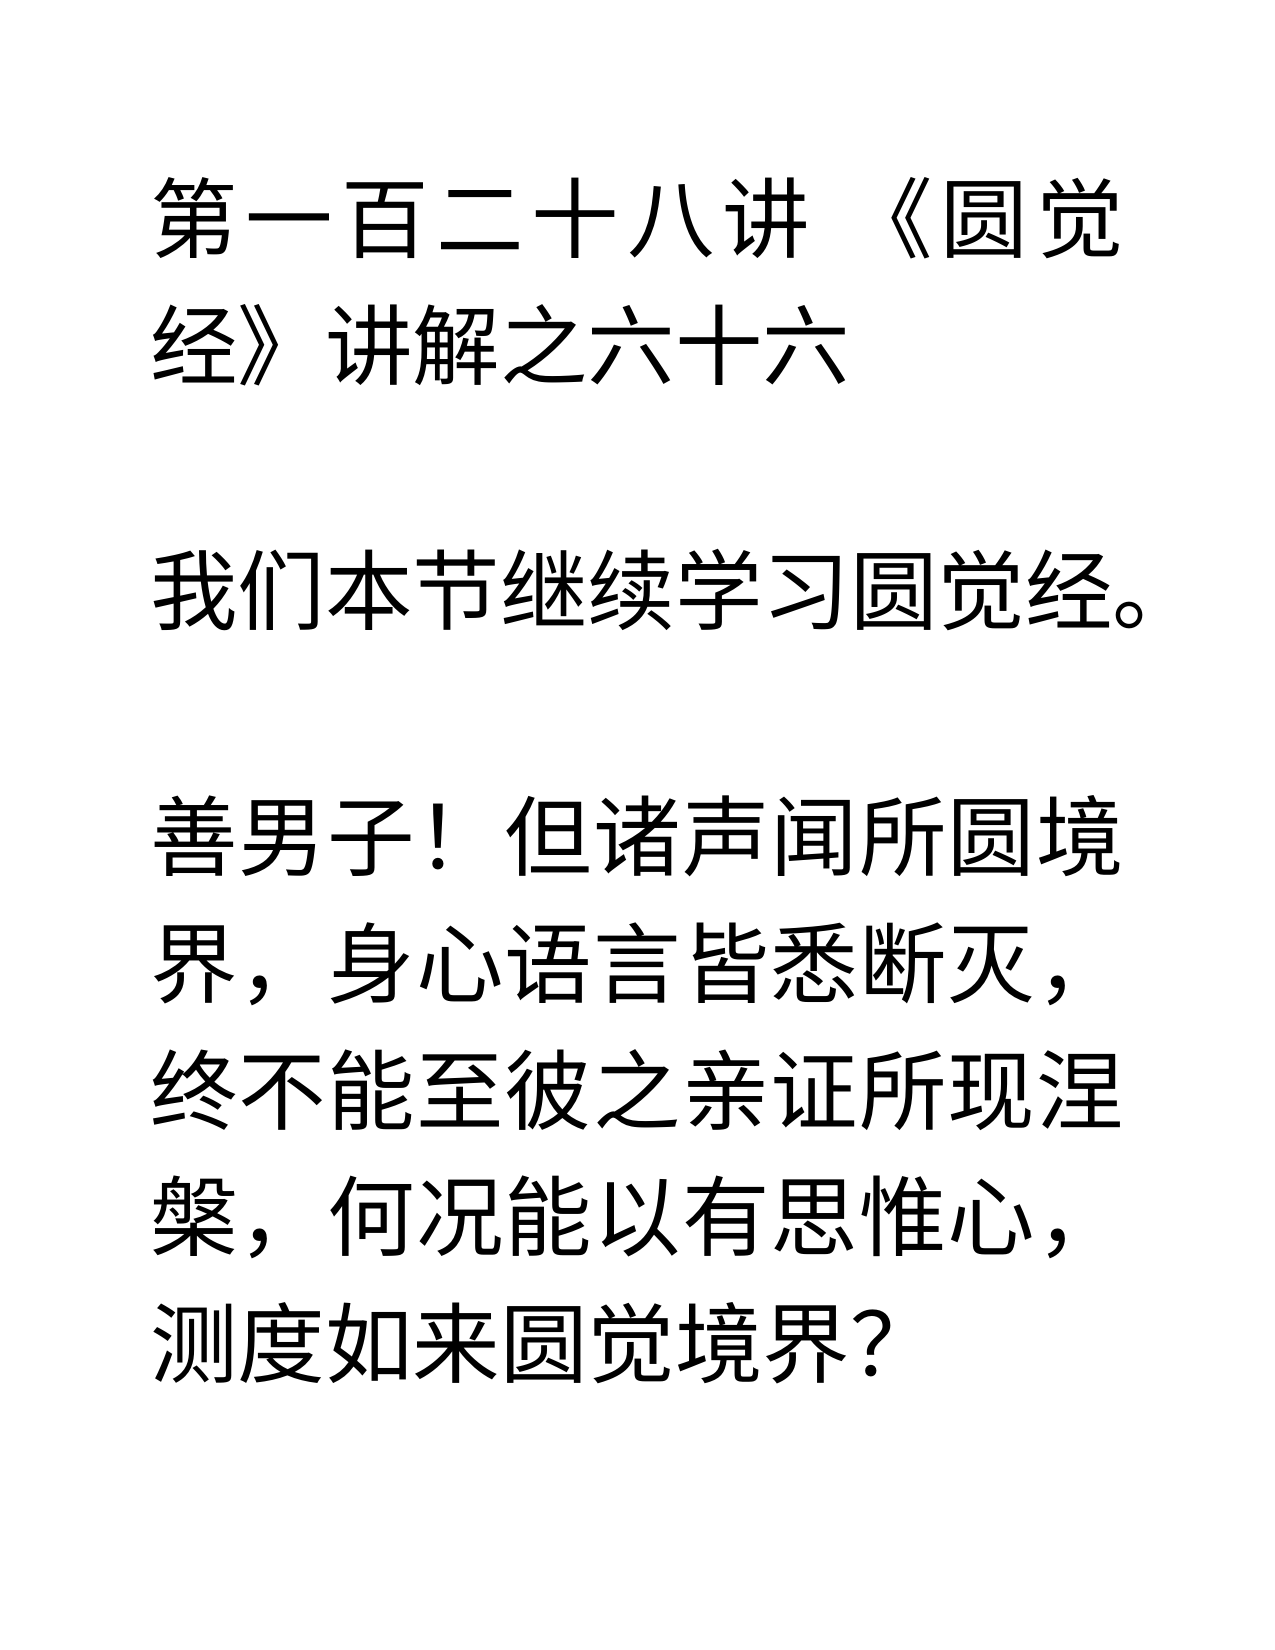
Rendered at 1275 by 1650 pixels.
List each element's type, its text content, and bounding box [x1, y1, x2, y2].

text 善男子！但诸声闻所圆境界，身心语言皆悉断灭，终不能至彼之亲证所现涅槃，何况能以有思惟心，测度如来圆觉境界？ [150, 768, 1125, 1402]
text 第一百二十八讲 《圆觉经》讲解之六十六 [150, 150, 1125, 403]
text 我们本节继续学习圆觉经。 [150, 522, 1125, 649]
